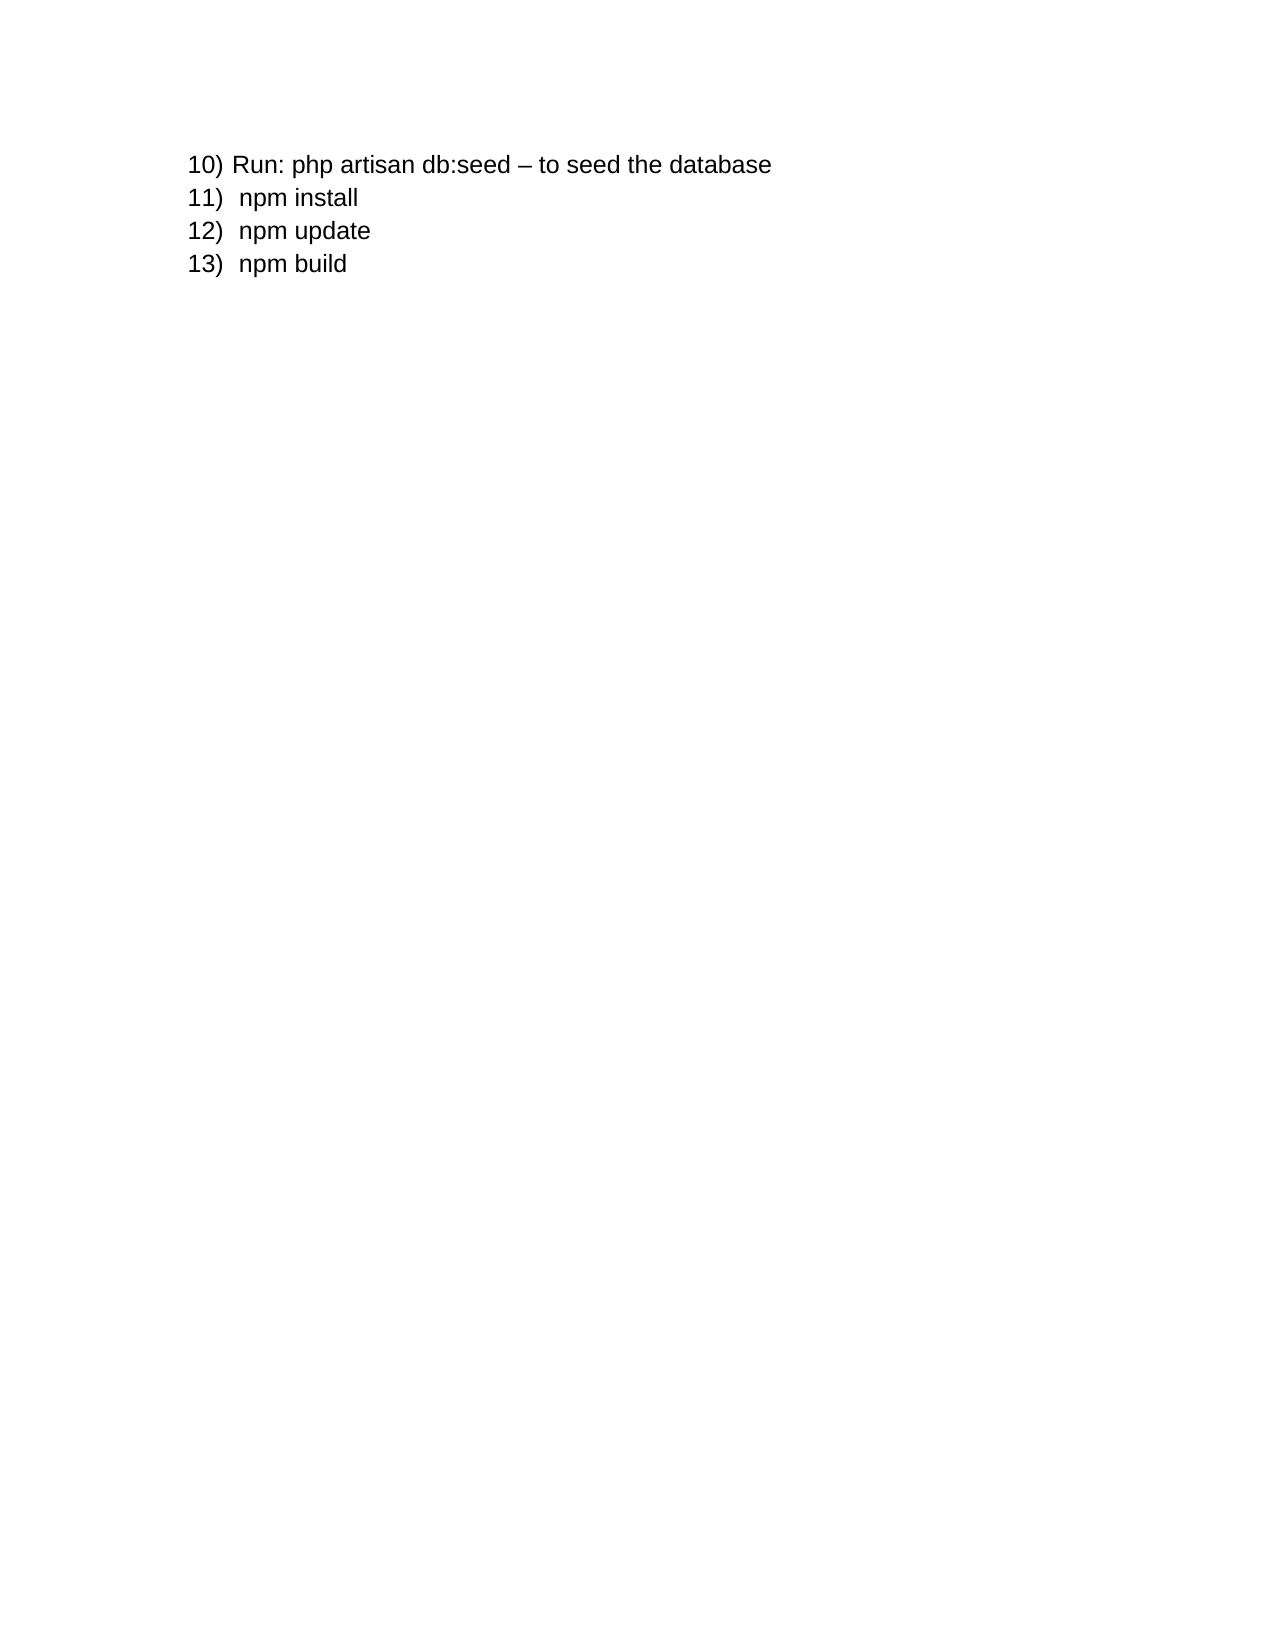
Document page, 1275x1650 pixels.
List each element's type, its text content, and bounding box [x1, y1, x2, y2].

list Run: php artisan db:seed – to seed the database [187, 150, 1125, 179]
list npm build [187, 249, 1125, 278]
list npm update [187, 216, 1125, 245]
list npm install [187, 183, 1125, 212]
